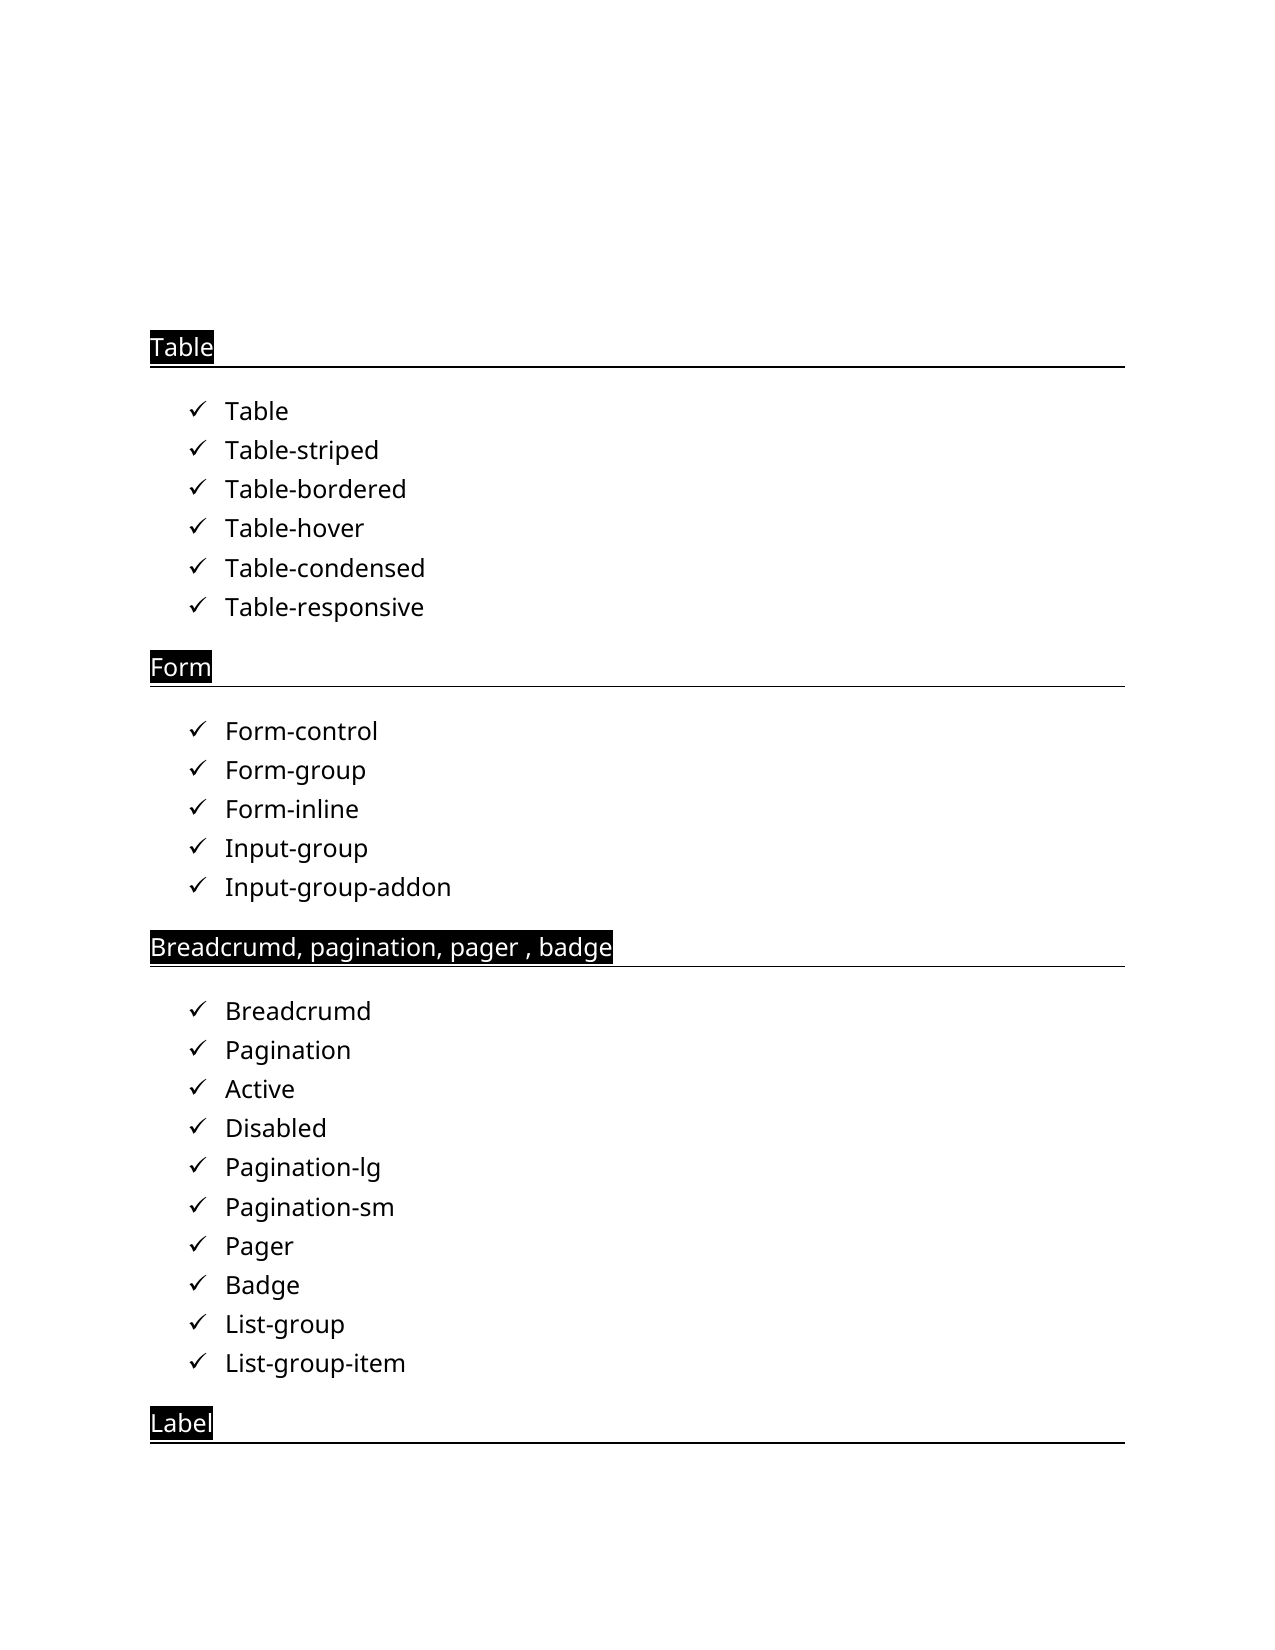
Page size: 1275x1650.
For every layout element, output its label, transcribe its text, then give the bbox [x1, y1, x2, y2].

list Breadcrumd [187, 993, 1125, 1027]
list Form-group [187, 752, 1125, 786]
list Pagination-sm [187, 1189, 1125, 1223]
list Badge [187, 1268, 1125, 1302]
list Table-responsive [187, 589, 1125, 623]
list Table-bordered [187, 472, 1125, 506]
text Form [150, 649, 1125, 686]
list Pager [187, 1228, 1125, 1262]
list Form-inline [187, 791, 1125, 826]
list Table [187, 394, 1125, 428]
list Table-condensed [187, 550, 1125, 584]
list Table-striped [187, 433, 1125, 467]
list Active [187, 1072, 1125, 1106]
list Pagination [187, 1033, 1125, 1067]
text Breadcrumd, pagination, pager , badge [150, 930, 1125, 966]
list Input-group-addon [187, 870, 1125, 904]
list Pagination-lg [187, 1150, 1125, 1184]
list Input-group [187, 831, 1125, 865]
list List-group [187, 1307, 1125, 1341]
list Form-control [187, 713, 1125, 747]
list Table-hover [187, 511, 1125, 545]
text Label [150, 1406, 1125, 1442]
text Table [150, 330, 1125, 366]
list List-group-item [187, 1346, 1125, 1380]
list Disabled [187, 1111, 1125, 1145]
